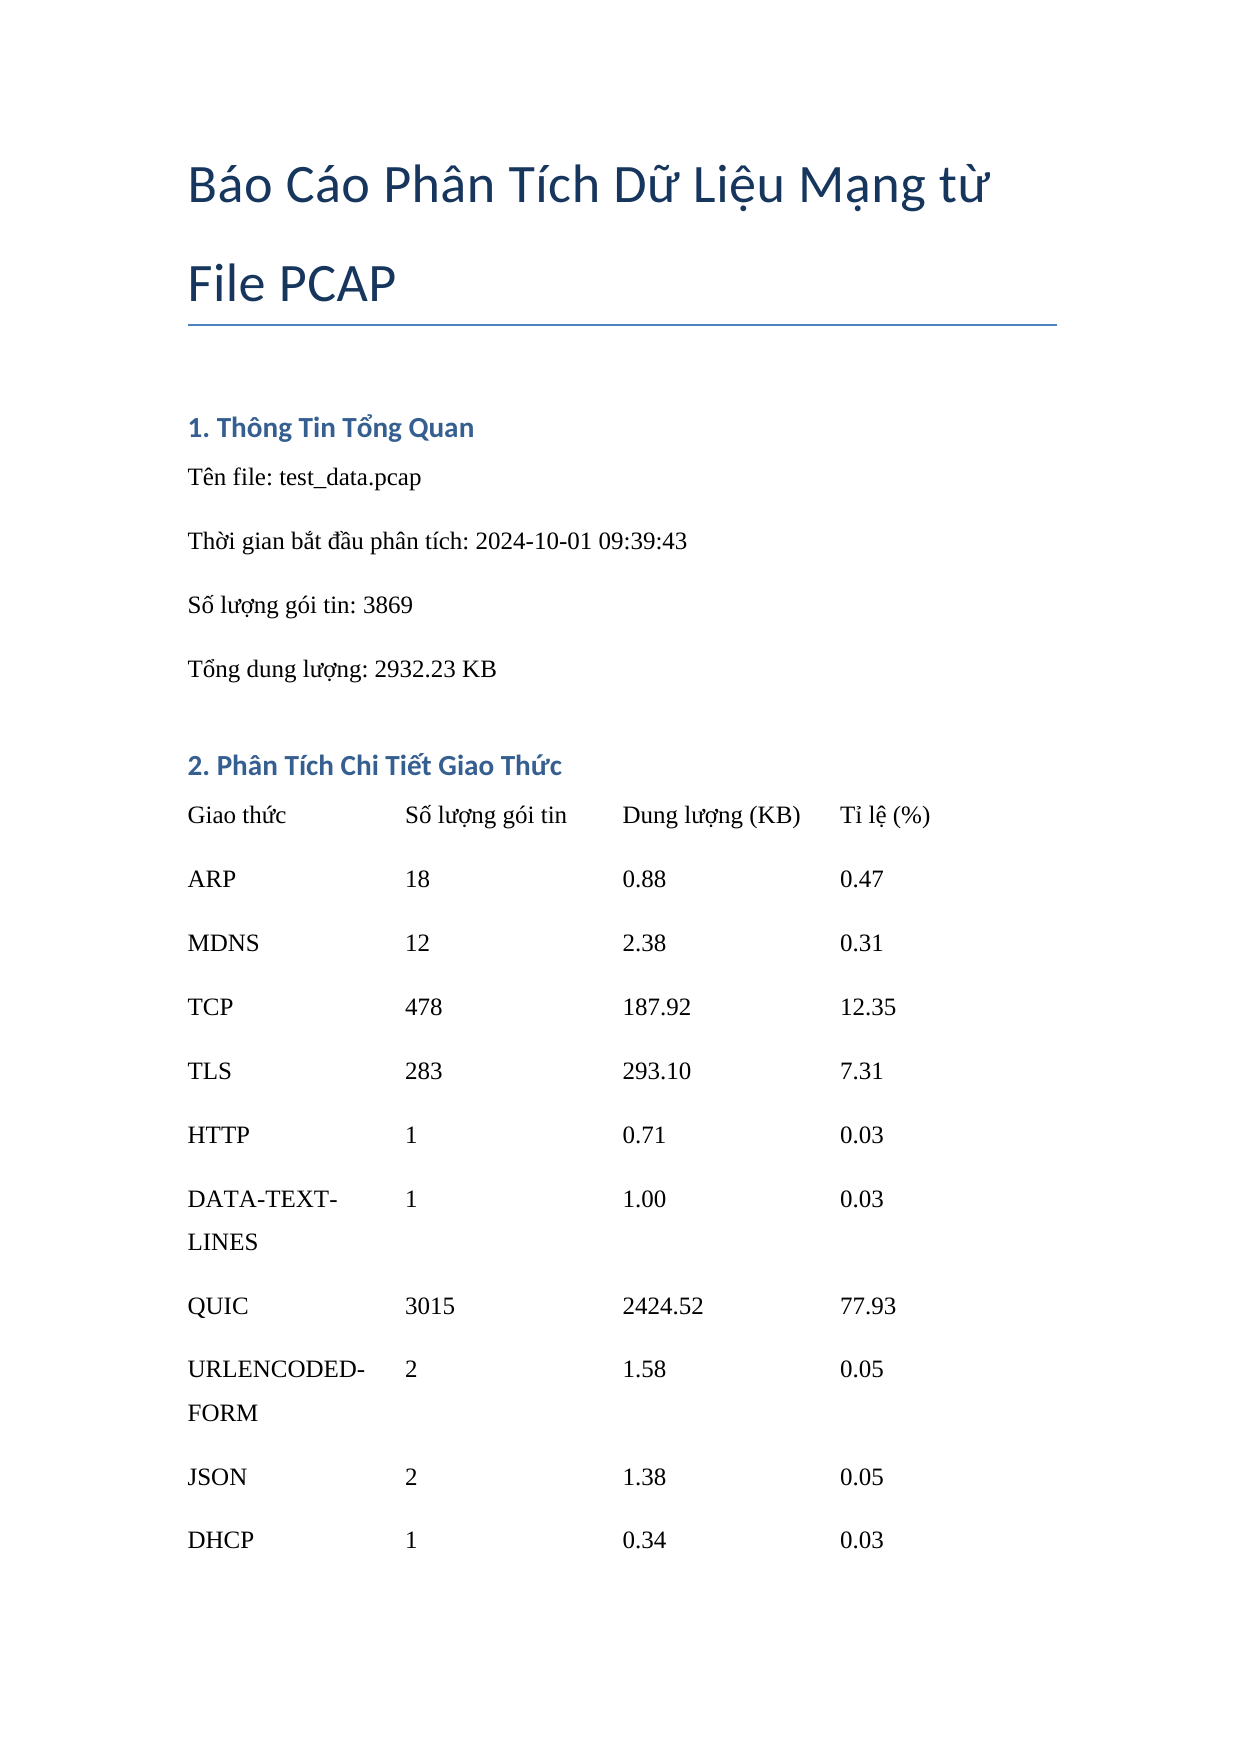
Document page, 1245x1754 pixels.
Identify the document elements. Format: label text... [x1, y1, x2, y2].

table_cell 0.03 [829, 1184, 1046, 1291]
text Thời gian bắt đầu phân tích: 2024-10-01 09:39:43 [187, 526, 1057, 555]
table_cell 0.05 [829, 1355, 1046, 1462]
table_cell DATA-TEXT-LINES [176, 1184, 394, 1291]
text Tên file: test_data.pcap [187, 462, 1057, 491]
table_cell 1 [394, 1525, 611, 1589]
table_cell 0.03 [829, 1120, 1046, 1184]
table_cell 18 [394, 865, 611, 928]
text Tổng dung lượng: 2932.23 KB [187, 654, 1057, 683]
text Số lượng gói tin: 3869 [187, 590, 1057, 619]
table_cell MDNS [176, 928, 394, 992]
table_cell 0.88 [611, 865, 829, 928]
table_cell 0.31 [829, 928, 1046, 992]
table_cell 12 [394, 928, 611, 992]
table_cell 2.38 [611, 928, 829, 992]
table_cell 2424.52 [611, 1291, 829, 1354]
table_cell 1.58 [611, 1355, 829, 1462]
table_cell TCP [176, 992, 394, 1056]
table_cell DHCP [176, 1525, 394, 1589]
table_cell 0.03 [829, 1525, 1046, 1589]
table_cell 7.31 [829, 1056, 1046, 1120]
table_cell 293.10 [611, 1056, 829, 1120]
table_cell 1 [394, 1184, 611, 1291]
table_cell JSON [176, 1462, 394, 1525]
table_header Số lượng gói tin [394, 801, 611, 864]
table_cell 0.47 [829, 865, 1046, 928]
table_cell QUIC [176, 1291, 394, 1354]
table_cell HTTP [176, 1120, 394, 1184]
table_cell 478 [394, 992, 611, 1056]
table_header Dung lượng (KB) [611, 801, 829, 864]
table_cell 1.38 [611, 1462, 829, 1525]
subtitle 2. Phân Tích Chi Tiết Giao Thức [187, 747, 1057, 783]
table_cell 0.34 [611, 1525, 829, 1589]
subtitle 1. Thông Tin Tổng Quan [187, 409, 1057, 444]
table_cell 0.71 [611, 1120, 829, 1184]
table_cell 0.05 [829, 1462, 1046, 1525]
table_cell 3015 [394, 1291, 611, 1354]
table_cell 1 [394, 1120, 611, 1184]
table_header Tỉ lệ (%) [829, 801, 1046, 864]
table_cell ARP [176, 865, 394, 928]
table_cell 2 [394, 1462, 611, 1525]
table_cell 12.35 [829, 992, 1046, 1056]
table_header Giao thức [176, 801, 394, 864]
table_cell 77.93 [829, 1291, 1046, 1354]
title Báo Cáo Phân Tích Dữ Liệu Mạng từ File PCAP [187, 150, 1057, 326]
table_cell TLS [176, 1056, 394, 1120]
table_cell 1.00 [611, 1184, 829, 1291]
table_cell 283 [394, 1056, 611, 1120]
table_cell 2 [394, 1355, 611, 1462]
table_cell URLENCODED-FORM [176, 1355, 394, 1462]
table_cell 187.92 [611, 992, 829, 1056]
